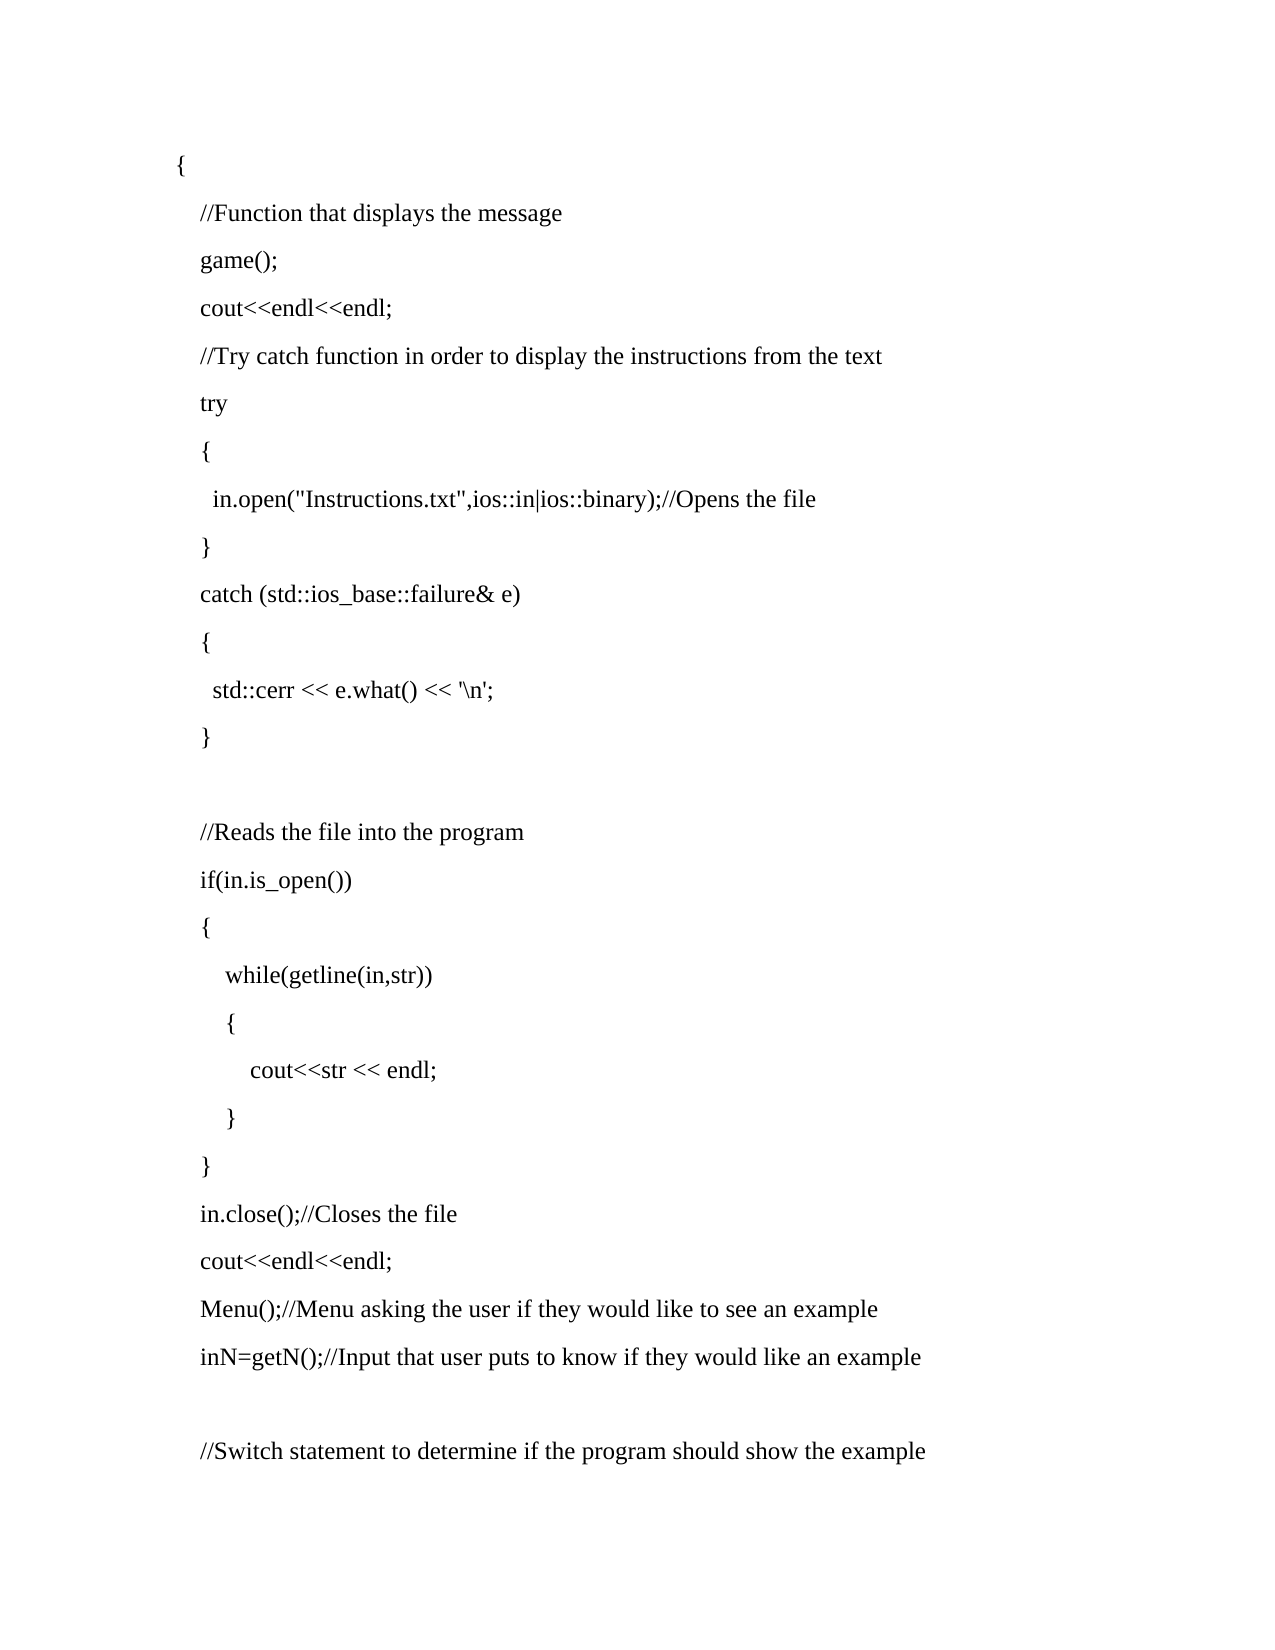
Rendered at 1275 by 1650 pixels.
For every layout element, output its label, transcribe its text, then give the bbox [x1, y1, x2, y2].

text } [150, 1151, 1125, 1180]
text if(in.is_open()) [150, 865, 1125, 893]
text Menu();//Menu asking the user if they would like to see an example [150, 1294, 1125, 1323]
text } [150, 1103, 1125, 1132]
text { [150, 912, 1125, 941]
text in.open("Instructions.txt",ios::in|ios::binary);//Opens the file [150, 484, 1125, 513]
text std::cerr << e.what() << '\n'; [150, 675, 1125, 703]
text { [150, 150, 1125, 179]
text { [150, 627, 1125, 656]
text game(); [150, 245, 1125, 274]
text cout<<str << endl; [150, 1056, 1125, 1084]
text inN=getN();//Input that user puts to know if they would like an example [150, 1342, 1125, 1371]
text //Reads the file into the program [150, 817, 1125, 846]
text while(getline(in,str)) [150, 960, 1125, 989]
text //Try catch function in order to display the instructions from the text [150, 341, 1125, 369]
text catch (std::ios_base::failure& e) [150, 579, 1125, 608]
text } [150, 532, 1125, 560]
text { [150, 1008, 1125, 1037]
text { [150, 436, 1125, 465]
text //Function that displays the message [150, 198, 1125, 226]
text cout<<endl<<endl; [150, 1246, 1125, 1275]
text try [150, 388, 1125, 417]
text in.close();//Closes the file [150, 1199, 1125, 1227]
text cout<<endl<<endl; [150, 293, 1125, 322]
text //Switch statement to determine if the program should show the example [150, 1436, 1125, 1465]
text } [150, 722, 1125, 751]
